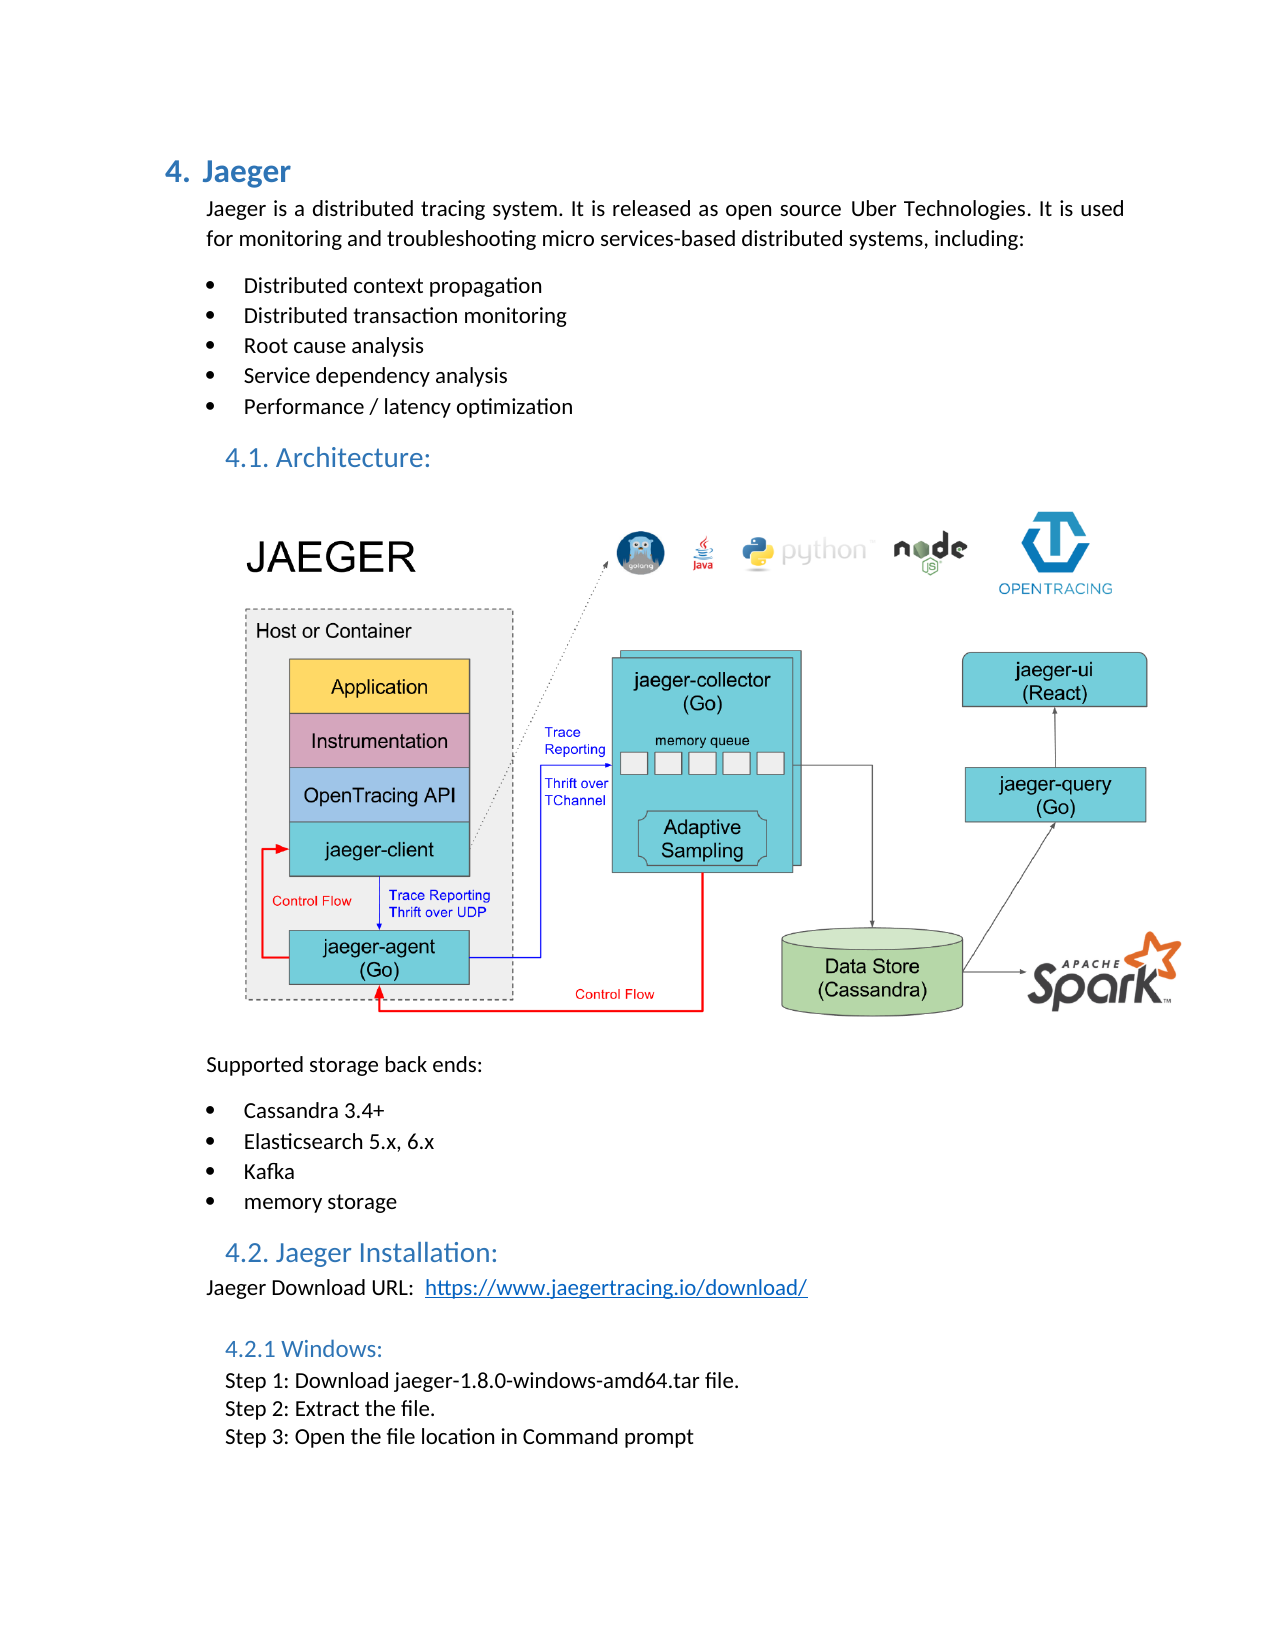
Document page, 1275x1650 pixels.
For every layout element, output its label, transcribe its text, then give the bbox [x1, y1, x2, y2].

list Distributed transaction monitoring [206, 301, 1125, 329]
list Cassandra 3.4+ [206, 1097, 1125, 1125]
picture [225, 507, 1200, 1031]
list Service dependency analysis [206, 362, 1125, 390]
list Step 3: Open the file location in Command prompt [225, 1422, 1125, 1450]
list Step 2: Extract the file. [225, 1394, 1125, 1422]
subtitle 4.1. Architecture: [225, 439, 1125, 474]
list Root cause analysis [206, 331, 1125, 359]
text Jaeger Download URL: https://www.jaegertracing.io/download/ [206, 1273, 1125, 1301]
list Elasticsearch 5.x, 6.x [206, 1127, 1125, 1155]
list Kafka [206, 1157, 1125, 1185]
list Distributed context propagation [206, 271, 1125, 299]
text Supported storage back ends: [150, 1050, 1125, 1078]
subtitle Jaeger [165, 150, 1125, 191]
text Jaeger is a distributed tracing system. It is released as open source Uber Technologies. It is used for monitoring and troubleshooting micro services-based distributed systems, including: [206, 194, 1125, 252]
subtitle 4.2.1 Windows: [150, 1333, 1125, 1363]
list Step 1: Download jaeger-1.8.0-windows-amd64.tar file. [225, 1366, 1125, 1394]
subtitle 4.2. Jaeger Installation: [225, 1234, 1125, 1270]
list memory storage [206, 1187, 1125, 1215]
list Performance / latency optimization [206, 392, 1125, 420]
